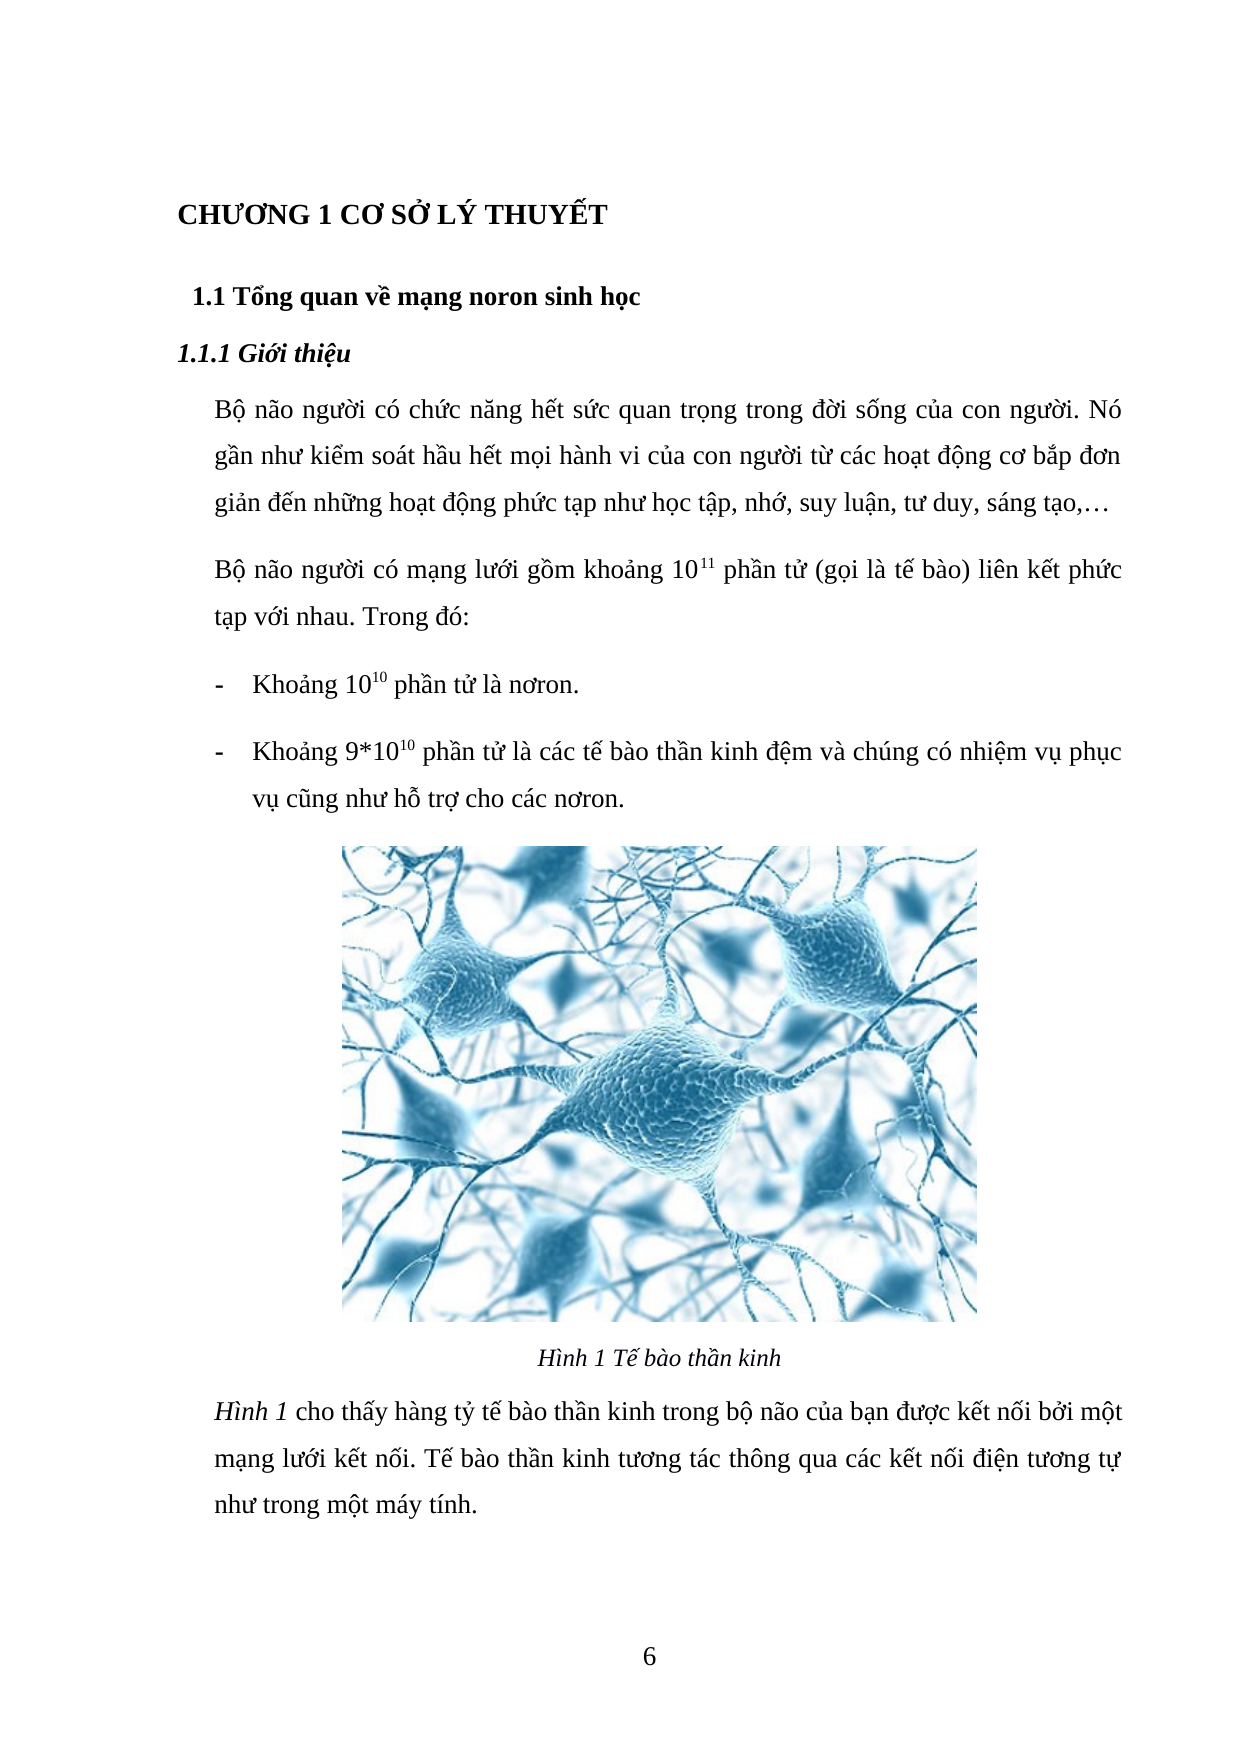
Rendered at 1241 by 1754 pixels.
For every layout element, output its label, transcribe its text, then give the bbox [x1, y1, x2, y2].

picture [342, 846, 977, 1322]
subtitle Giới thiệu [177, 337, 1122, 368]
subtitle CƠ SỞ LÝ THUYẾT [177, 197, 1123, 231]
text Bộ não người có chức năng hết sức quan trọng trong đời sống của con người. Nó gần như kiểm soát hầu hết mọi hành vi của con người từ các hoạt động cơ bắp đơn giản đến những hoạt động phức tạp như học tập, nhớ, suy luận, tư duy, sáng tạo,… [214, 393, 1123, 517]
list Khoảng 9*1010 phần tử là các tế bào thần kinh đệm và chúng có nhiệm vụ phục vụ cũng như hỗ trợ cho các nơron. [214, 735, 1123, 813]
subtitle Tổng quan về mạng noron sinh học [192, 281, 1123, 312]
list Khoảng 1010 phần tử là nơron. [214, 668, 1123, 699]
text Bộ não người có mạng lưới gồm khoảng 1011 phần tử (gọi là tế bào) liên kết phức tạp với nhau. Trong đó: [214, 554, 1123, 631]
